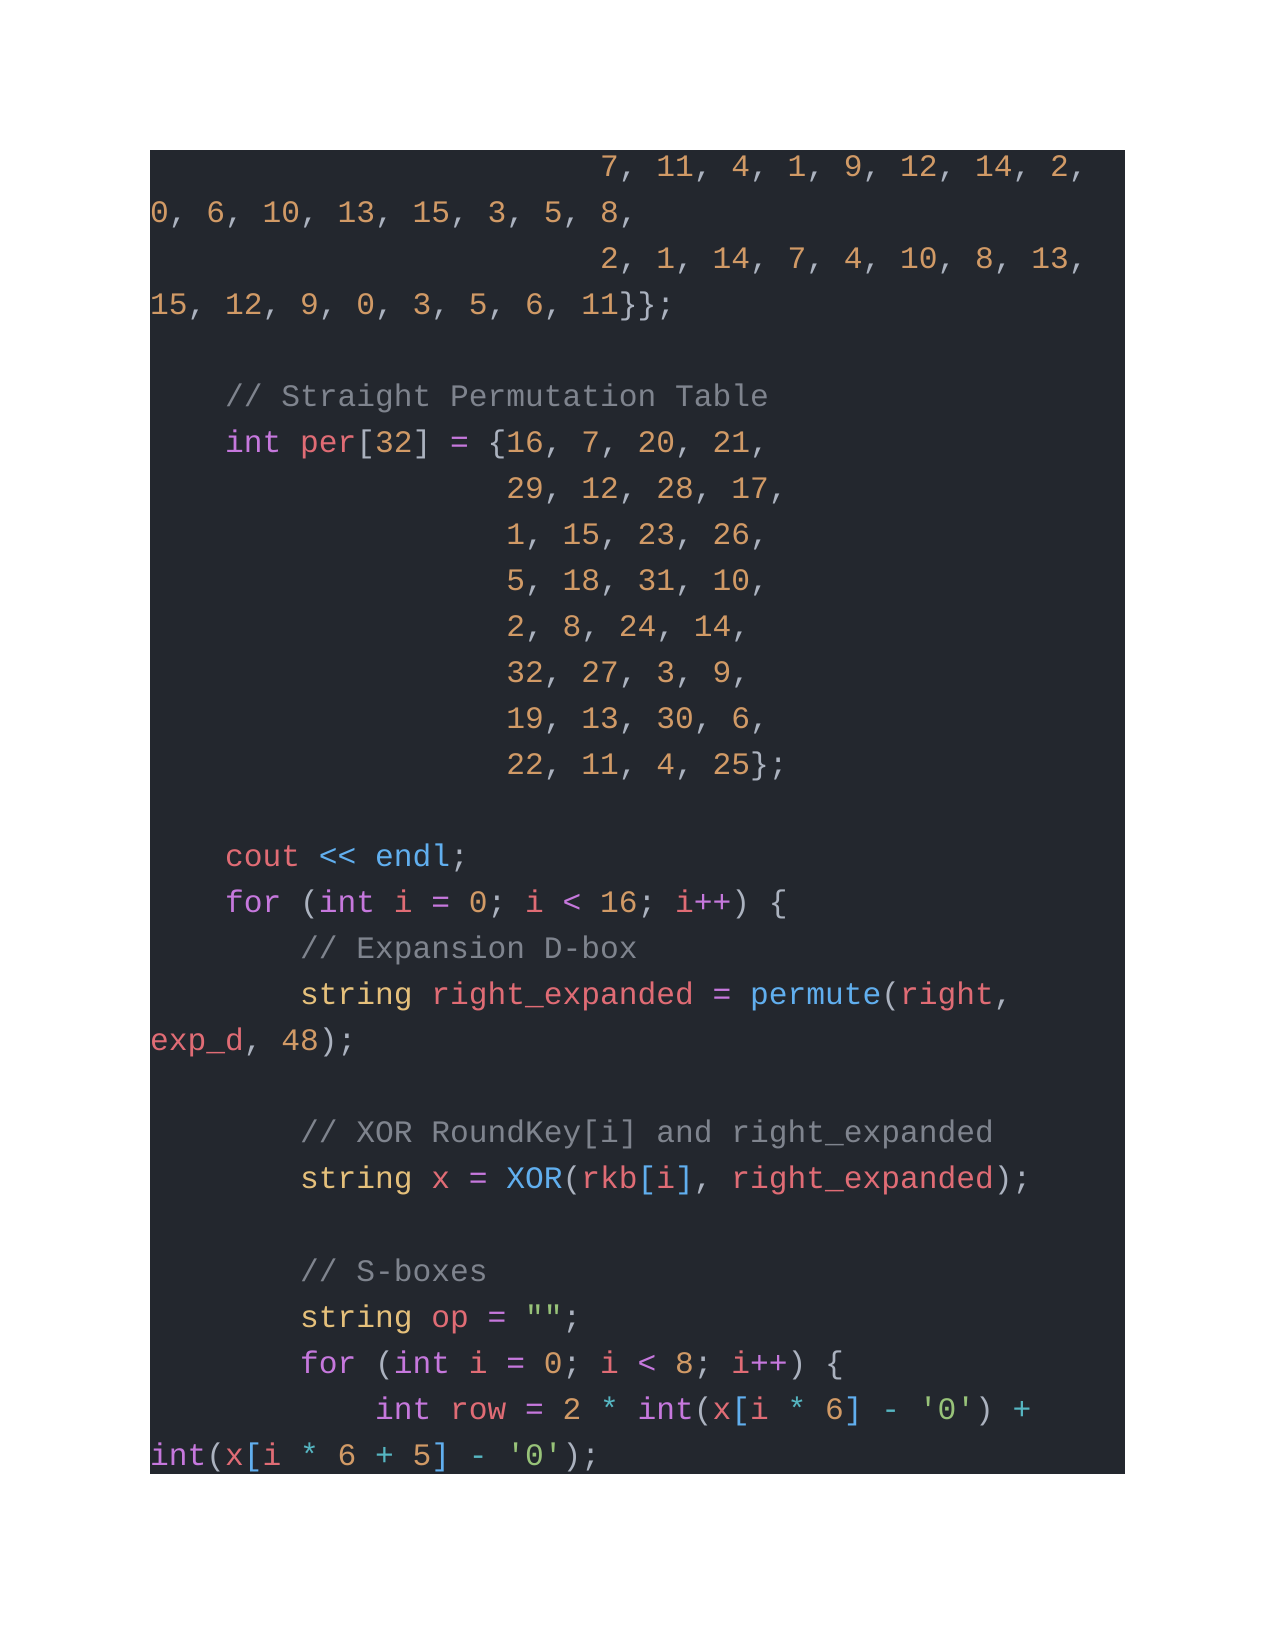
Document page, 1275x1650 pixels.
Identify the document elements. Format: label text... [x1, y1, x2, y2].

text 22, 11, 4, 25}; [150, 748, 1125, 784]
text // XOR RoundKey[i] and right_expanded [150, 1117, 1125, 1152]
text 2, 1, 14, 7, 4, 10, 8, 13, 15, 12, 9, 0, 3, 5, 6, 11}}; [150, 242, 1125, 323]
text // S-boxes [150, 1255, 1125, 1290]
text string x = XOR(rkb[i], right_expanded); [150, 1163, 1125, 1198]
text 29, 12, 28, 17, [150, 472, 1125, 508]
text 1, 15, 23, 26, [150, 518, 1125, 554]
text // Straight Permutation Table [150, 380, 1125, 416]
text for (int i = 0; i < 16; i++) { [150, 887, 1125, 922]
text for (int i = 0; i < 8; i++) { [150, 1347, 1125, 1382]
text string right_expanded = permute(right, exp_d, 48); [150, 979, 1125, 1060]
text int per[32] = {16, 7, 20, 21, [150, 426, 1125, 462]
text cout << endl; [150, 841, 1125, 876]
text 7, 11, 4, 1, 9, 12, 14, 2, 0, 6, 10, 13, 15, 3, 5, 8, [150, 150, 1125, 231]
text string op = ""; [150, 1301, 1125, 1336]
text // Expansion D-box [150, 933, 1125, 968]
text 5, 18, 31, 10, [150, 564, 1125, 600]
text 32, 27, 3, 9, [150, 656, 1125, 692]
text 2, 8, 24, 14, [150, 610, 1125, 646]
text int row = 2 * int(x[i * 6] - '0') + int(x[i * 6 + 5] - '0'); [150, 1393, 1125, 1474]
text 19, 13, 30, 6, [150, 702, 1125, 738]
